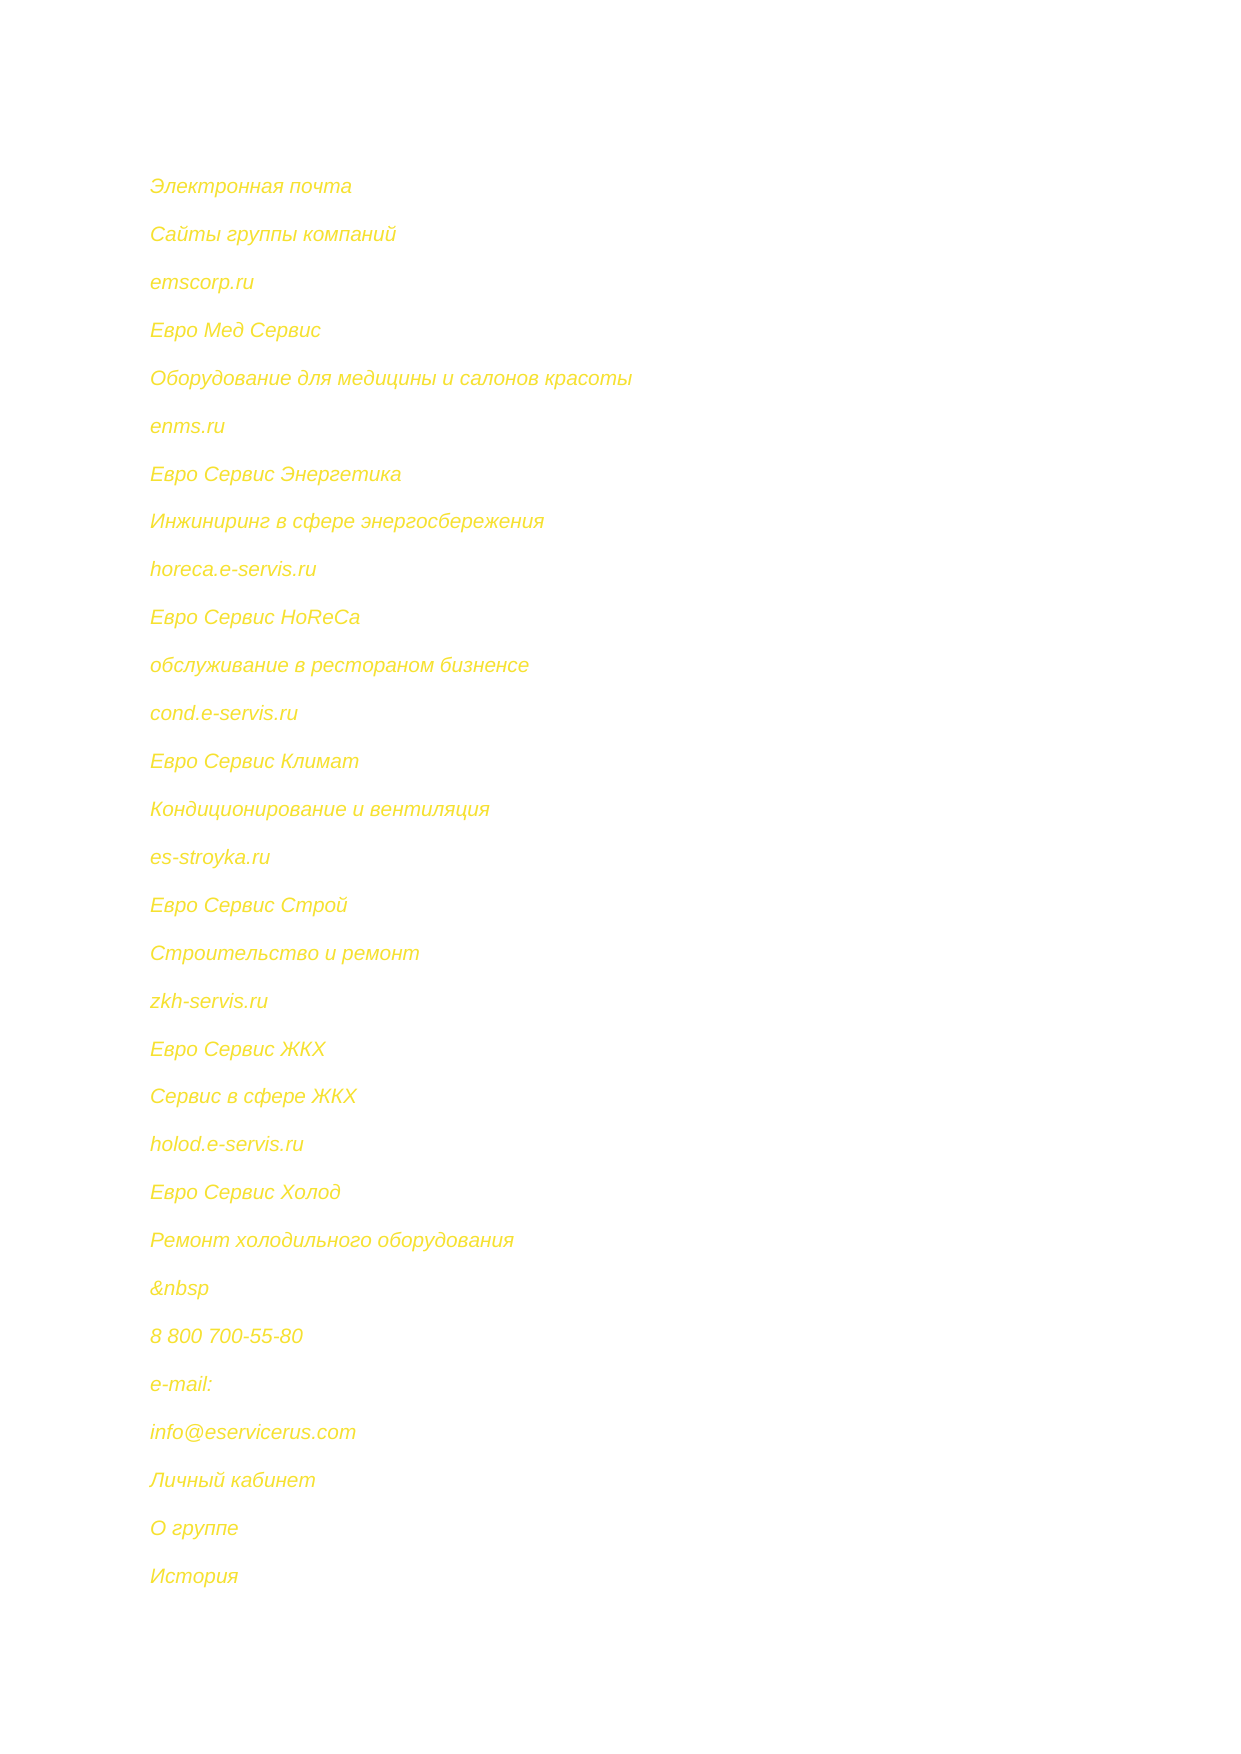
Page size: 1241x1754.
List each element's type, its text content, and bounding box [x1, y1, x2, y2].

text 8 800 700-55-80 [150, 1324, 1090, 1348]
text Сервис в сфере ЖКХ [150, 1084, 1090, 1108]
text Евро Сервис HoReCa [150, 605, 1090, 629]
text Евро Cервис Климат [150, 749, 1090, 773]
text zkh-servis.ru [150, 988, 1090, 1012]
text Ремонт холодильного оборудования [150, 1228, 1090, 1252]
text horeca.e-servis.ru [150, 557, 1090, 581]
text Строительство и ремонт [150, 941, 1090, 964]
text История [150, 1563, 1090, 1587]
text es-stroyka.ru [150, 845, 1090, 869]
text О группе [150, 1516, 1090, 1539]
text info@eservicerus.com [150, 1420, 1090, 1444]
text emscorp.ru [150, 270, 1090, 294]
text &nbsp [150, 1276, 1090, 1300]
text обслуживание в рестораном бизненсе [150, 653, 1090, 677]
text Евро Сервис Энергетика [150, 461, 1090, 485]
text Электронная почта [150, 174, 1090, 198]
text Евро Сервис Холод [150, 1180, 1090, 1204]
text holod.e-servis.ru [150, 1132, 1090, 1156]
text Личный кабинет [150, 1468, 1090, 1492]
text Сайты группы компаний [150, 222, 1090, 246]
text Оборудование для медицины и салонов красоты [150, 366, 1090, 389]
text Инжиниринг в сфере энергосбережения [150, 509, 1090, 533]
text e-mail: [150, 1372, 1090, 1396]
text Евро Сервис Строй [150, 893, 1090, 917]
text cond.e-servis.ru [150, 701, 1090, 725]
text Евро Сервис ЖКХ [150, 1036, 1090, 1060]
text Евро Мед Сервис [150, 318, 1090, 342]
text enms.ru [150, 413, 1090, 437]
text Кондиционирование и вентиляция [150, 797, 1090, 821]
